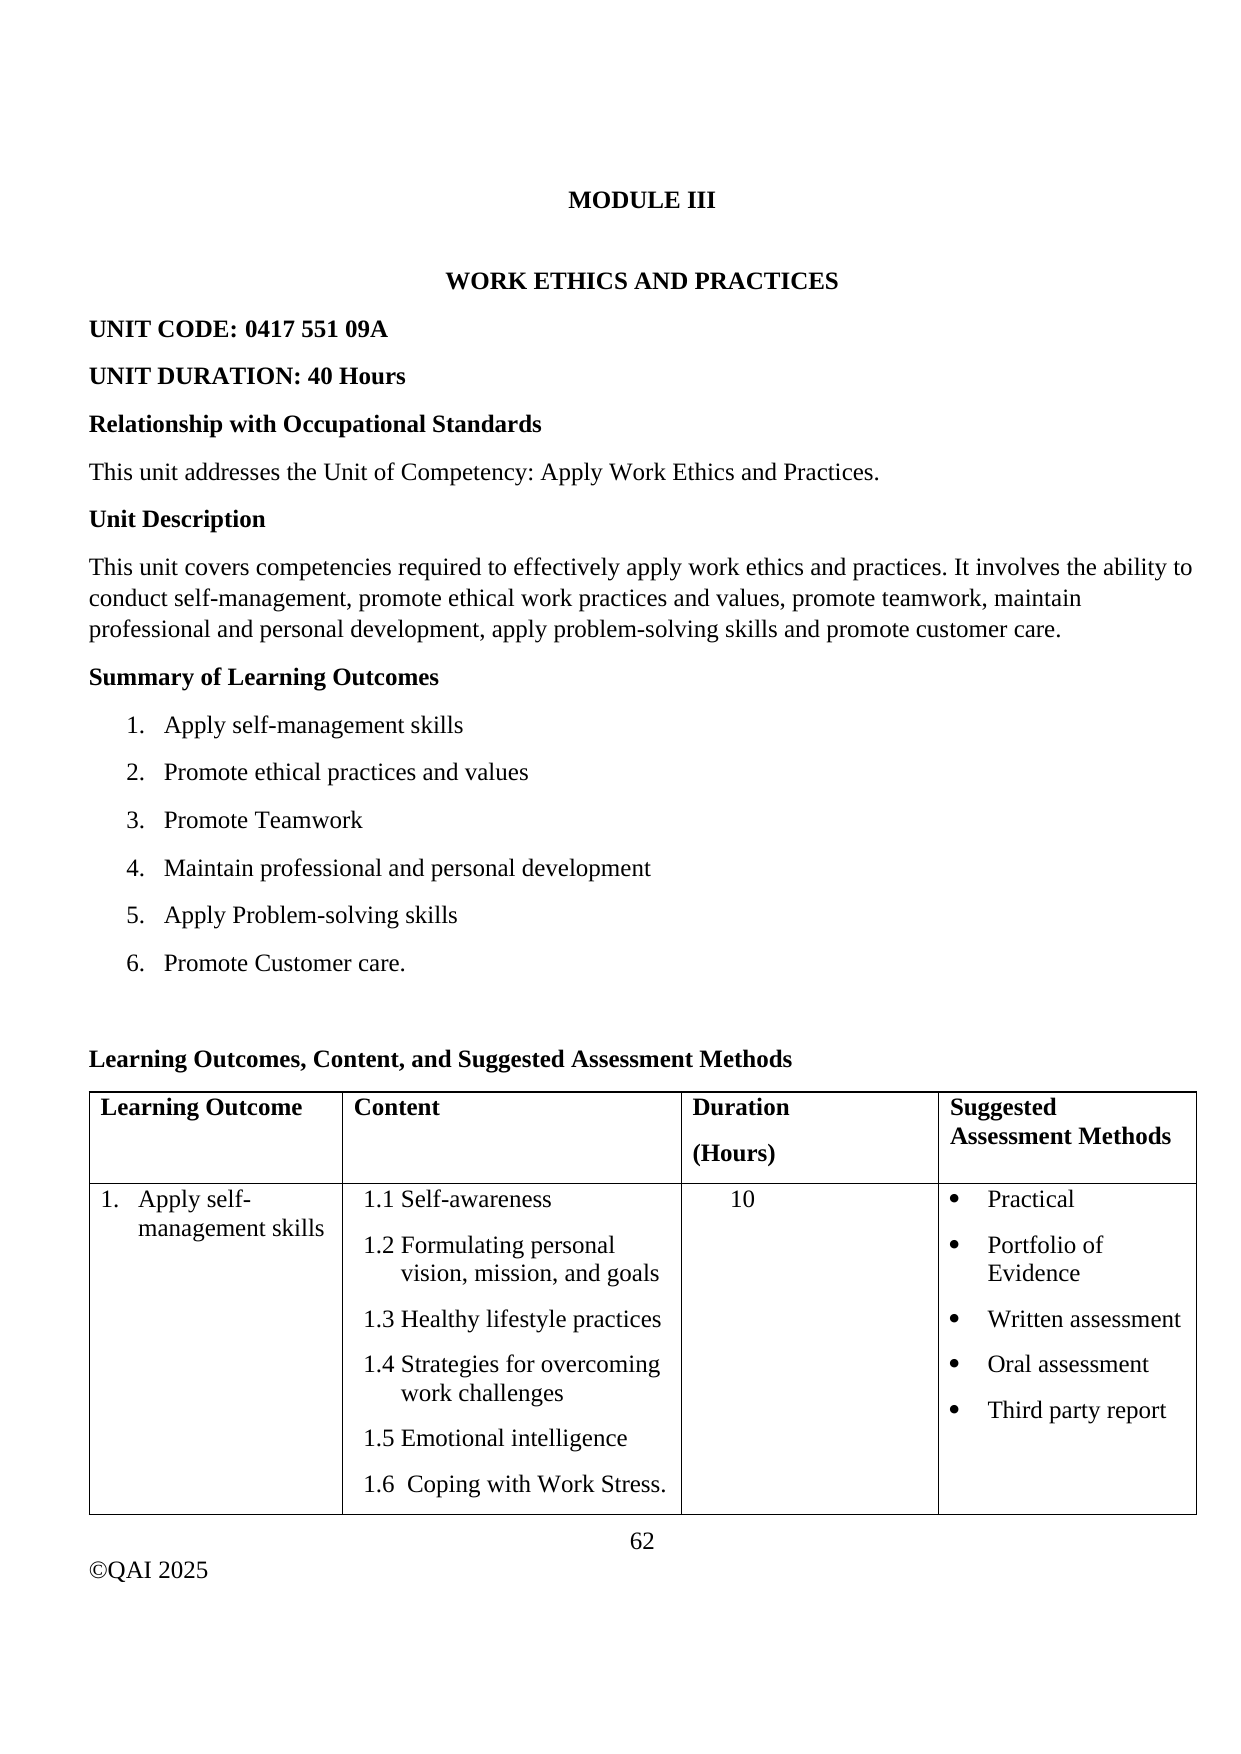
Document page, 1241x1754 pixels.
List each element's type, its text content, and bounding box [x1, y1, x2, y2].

table_header Learning Outcome [90, 1093, 342, 1183]
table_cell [939, 1184, 1196, 1514]
text This unit covers competencies required to effectively apply work ethics and practices. It involves the ability to conduct self-management, promote ethical work practices and values, promote teamwork, maintain professional and personal development, apply problem-solving skills and promote customer care. [88, 552, 1196, 643]
text This unit addresses the Unit of Competency: Apply Work Ethics and Practices. [88, 457, 1196, 486]
table_header Duration (Hours) [682, 1093, 938, 1183]
subtitle MODULE III [88, 185, 1196, 214]
text WORK ETHICS AND PRACTICES [88, 266, 1196, 295]
text Unit Description [88, 504, 1196, 533]
table_cell 10 [682, 1184, 938, 1514]
list Apply self-management skills [126, 710, 1196, 738]
table_header Suggested Assessment Methods [939, 1093, 1196, 1183]
text UNIT CODE: 0417 551 09A [88, 314, 1196, 342]
text Summary of Learning Outcomes [88, 662, 1196, 691]
text Relationship with Occupational Standards [88, 409, 1196, 438]
table_cell Apply self-management skills [90, 1184, 342, 1514]
list Promote Customer care. [126, 948, 1196, 977]
list Promote Teamwork [126, 805, 1196, 834]
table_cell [343, 1184, 681, 1514]
text Learning Outcomes, Content, and Suggested Assessment Methods [88, 1044, 1196, 1072]
list Maintain professional and personal development [126, 853, 1196, 882]
list Promote ethical practices and values [126, 757, 1196, 786]
table_header Content [343, 1093, 681, 1183]
text UNIT DURATION: 40 Hours [88, 361, 1196, 390]
list Apply Problem-solving skills [126, 901, 1196, 929]
